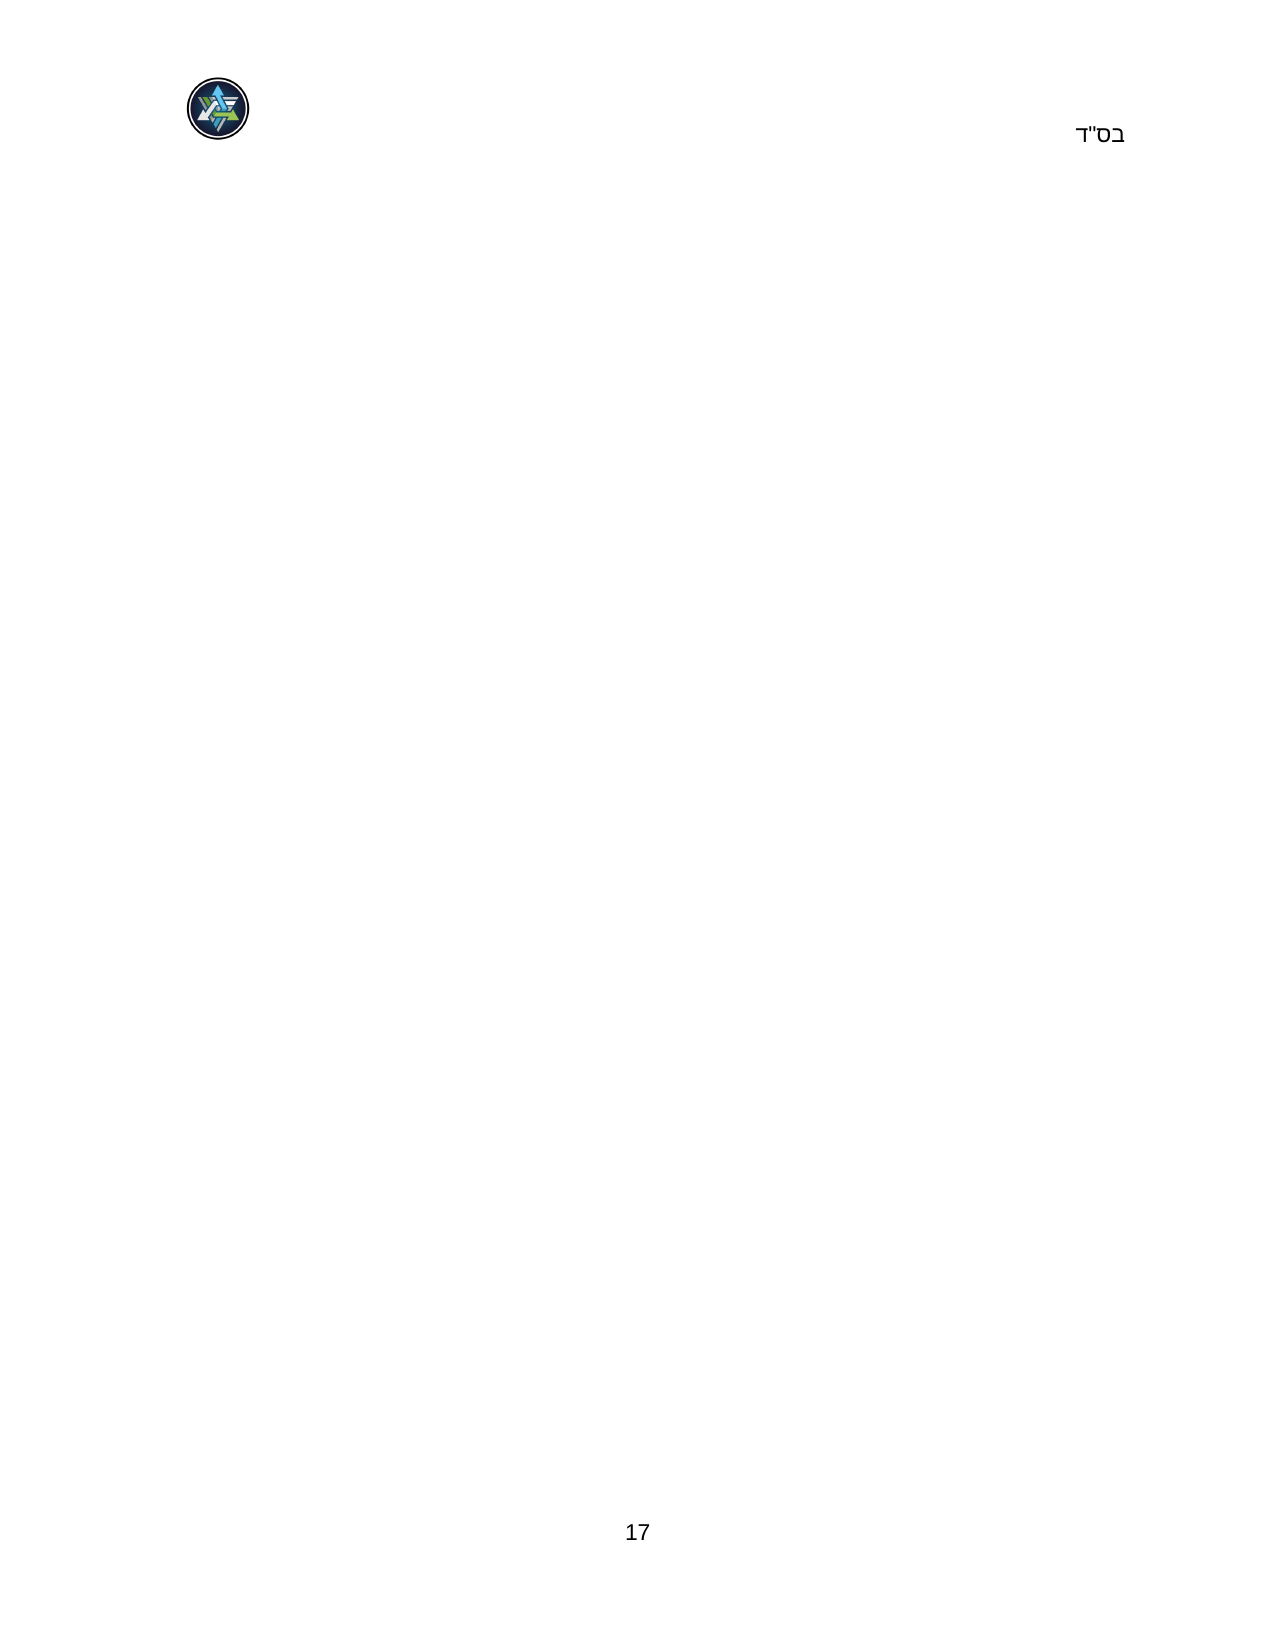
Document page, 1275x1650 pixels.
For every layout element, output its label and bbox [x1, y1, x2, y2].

picture [184, 73, 252, 143]
